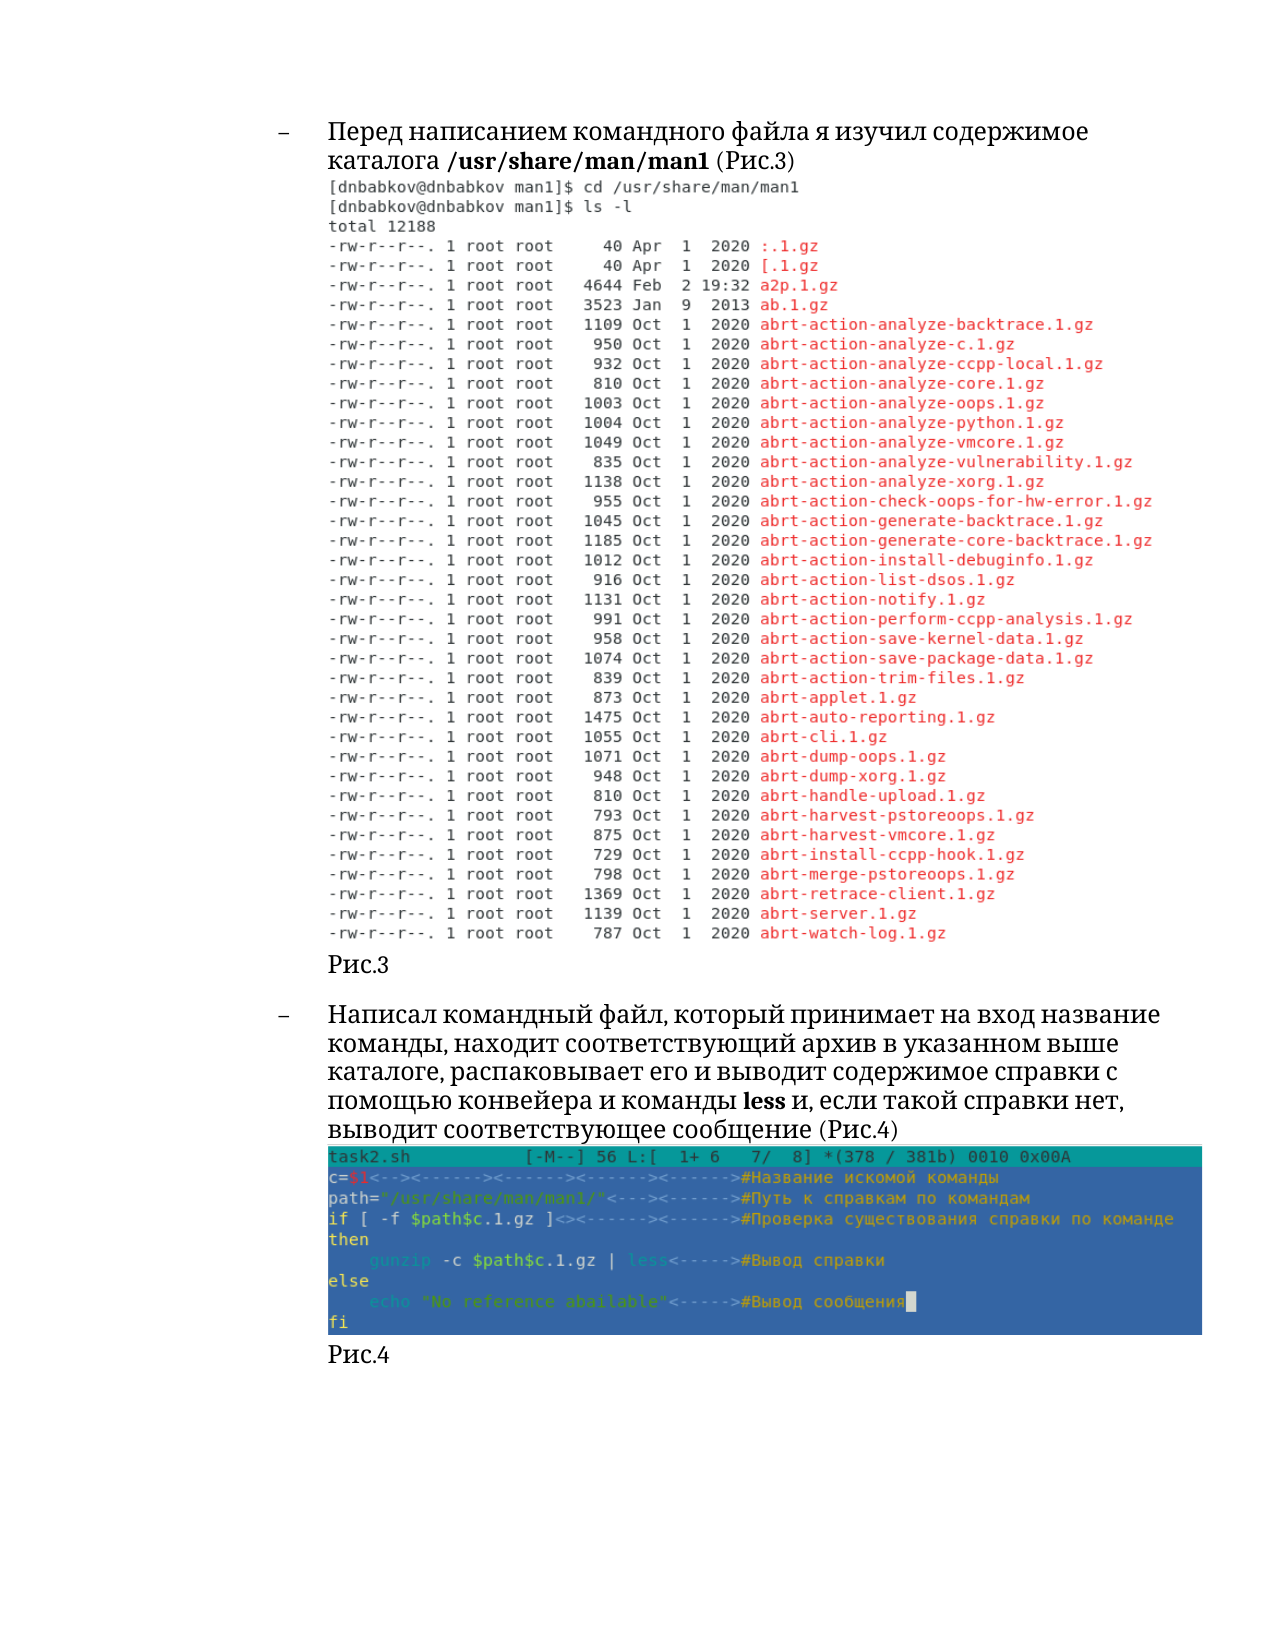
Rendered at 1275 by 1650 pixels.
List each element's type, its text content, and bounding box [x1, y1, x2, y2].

picture [327, 175, 1203, 945]
picture [327, 1144, 1203, 1335]
